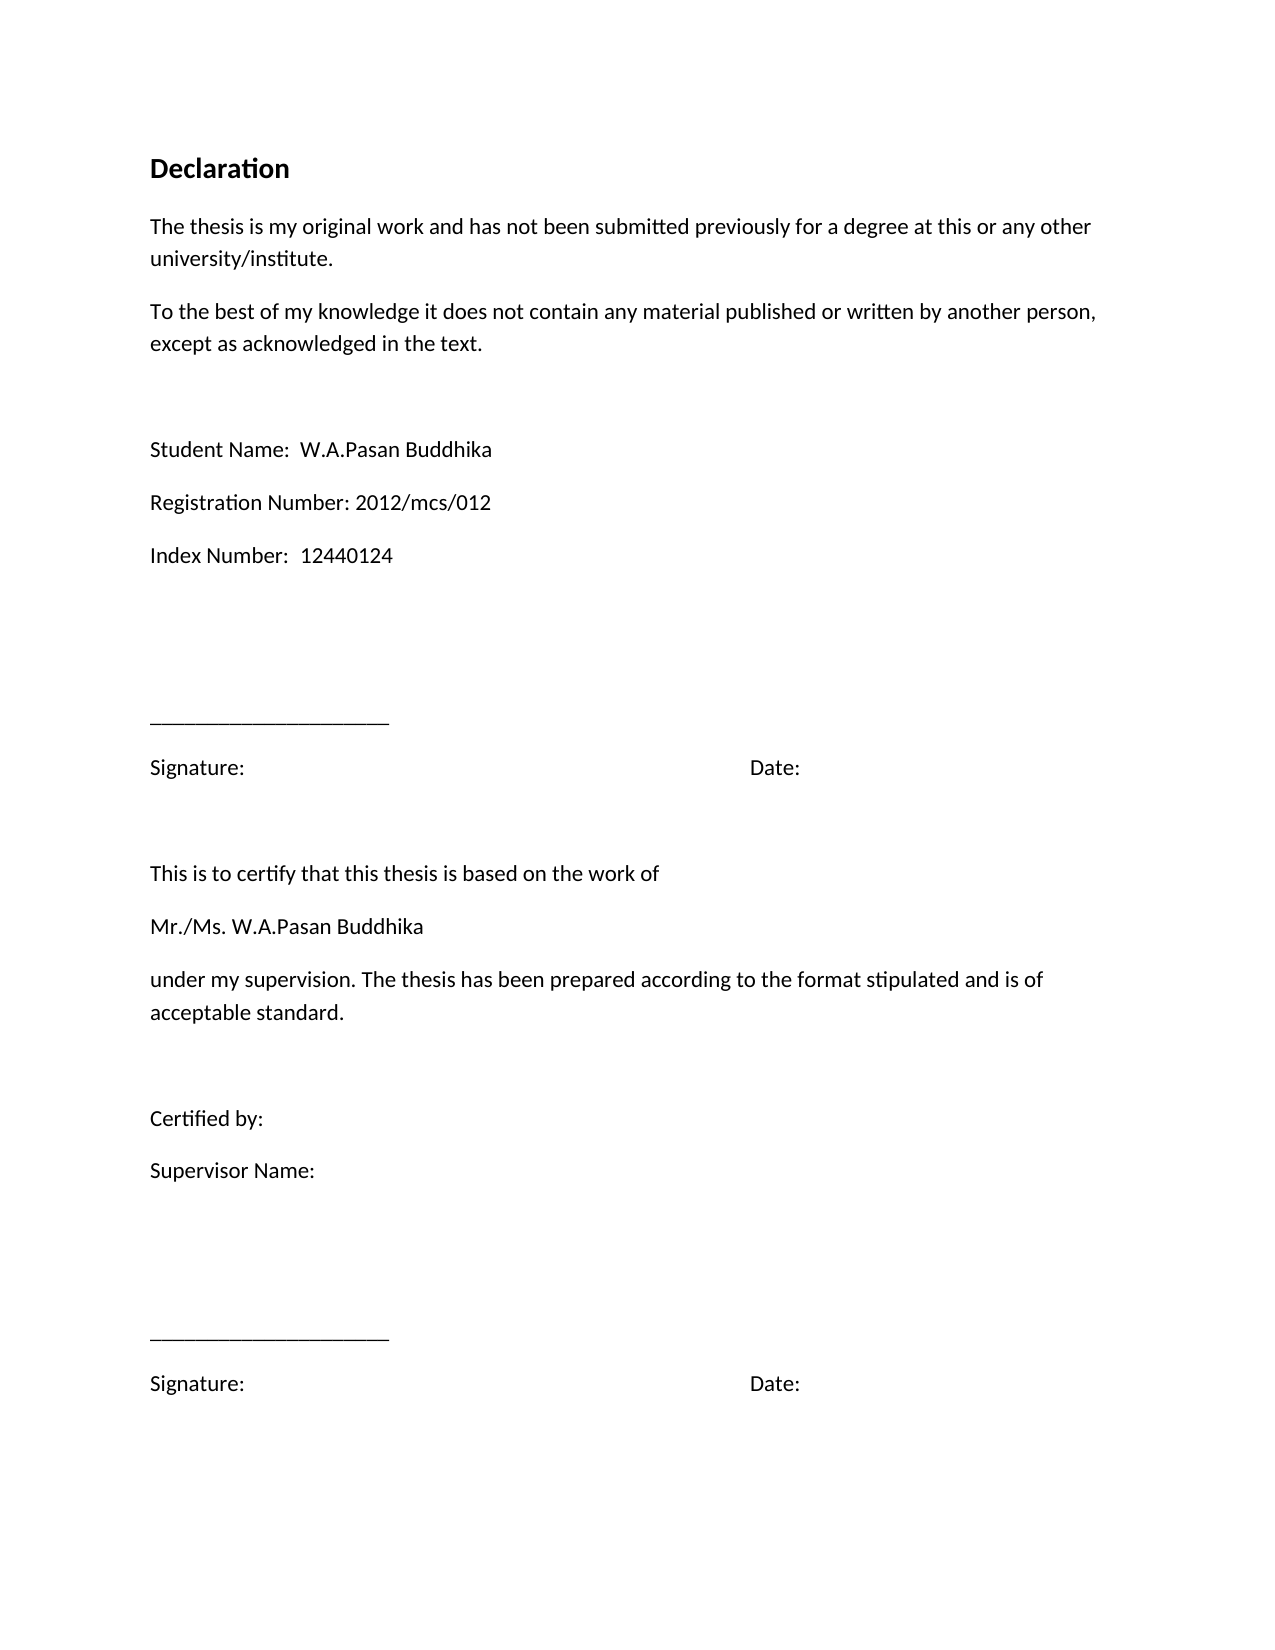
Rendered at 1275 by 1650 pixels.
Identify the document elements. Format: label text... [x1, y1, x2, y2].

text Signature: Date: [150, 1369, 1125, 1397]
text The thesis is my original work and has not been submitted previously for a degree at this or any other university/institute. [150, 212, 1125, 272]
text Certified by: [150, 1104, 1125, 1132]
text To the best of my knowledge it does not contain any material published or written by another person, except as acknowledged in the text. [150, 297, 1125, 357]
text Registration Number: 2012/mcs/012 [150, 488, 1125, 516]
text Declaration [150, 150, 1125, 186]
text Mr./Ms. W.A.Pasan Buddhika [150, 912, 1125, 940]
text under my supervision. The thesis has been prepared according to the format stipulated and is of acceptable standard. [150, 965, 1125, 1026]
text _____________________ [150, 700, 1125, 728]
text Signature: Date: [150, 753, 1125, 781]
text Supervisor Name: [150, 1157, 1125, 1185]
text Student Name: W.A.Pasan Buddhika [150, 435, 1125, 463]
text Index Number: 12440124 [150, 541, 1125, 569]
text _____________________ [150, 1316, 1125, 1344]
text This is to certify that this thesis is based on the work of [150, 859, 1125, 887]
